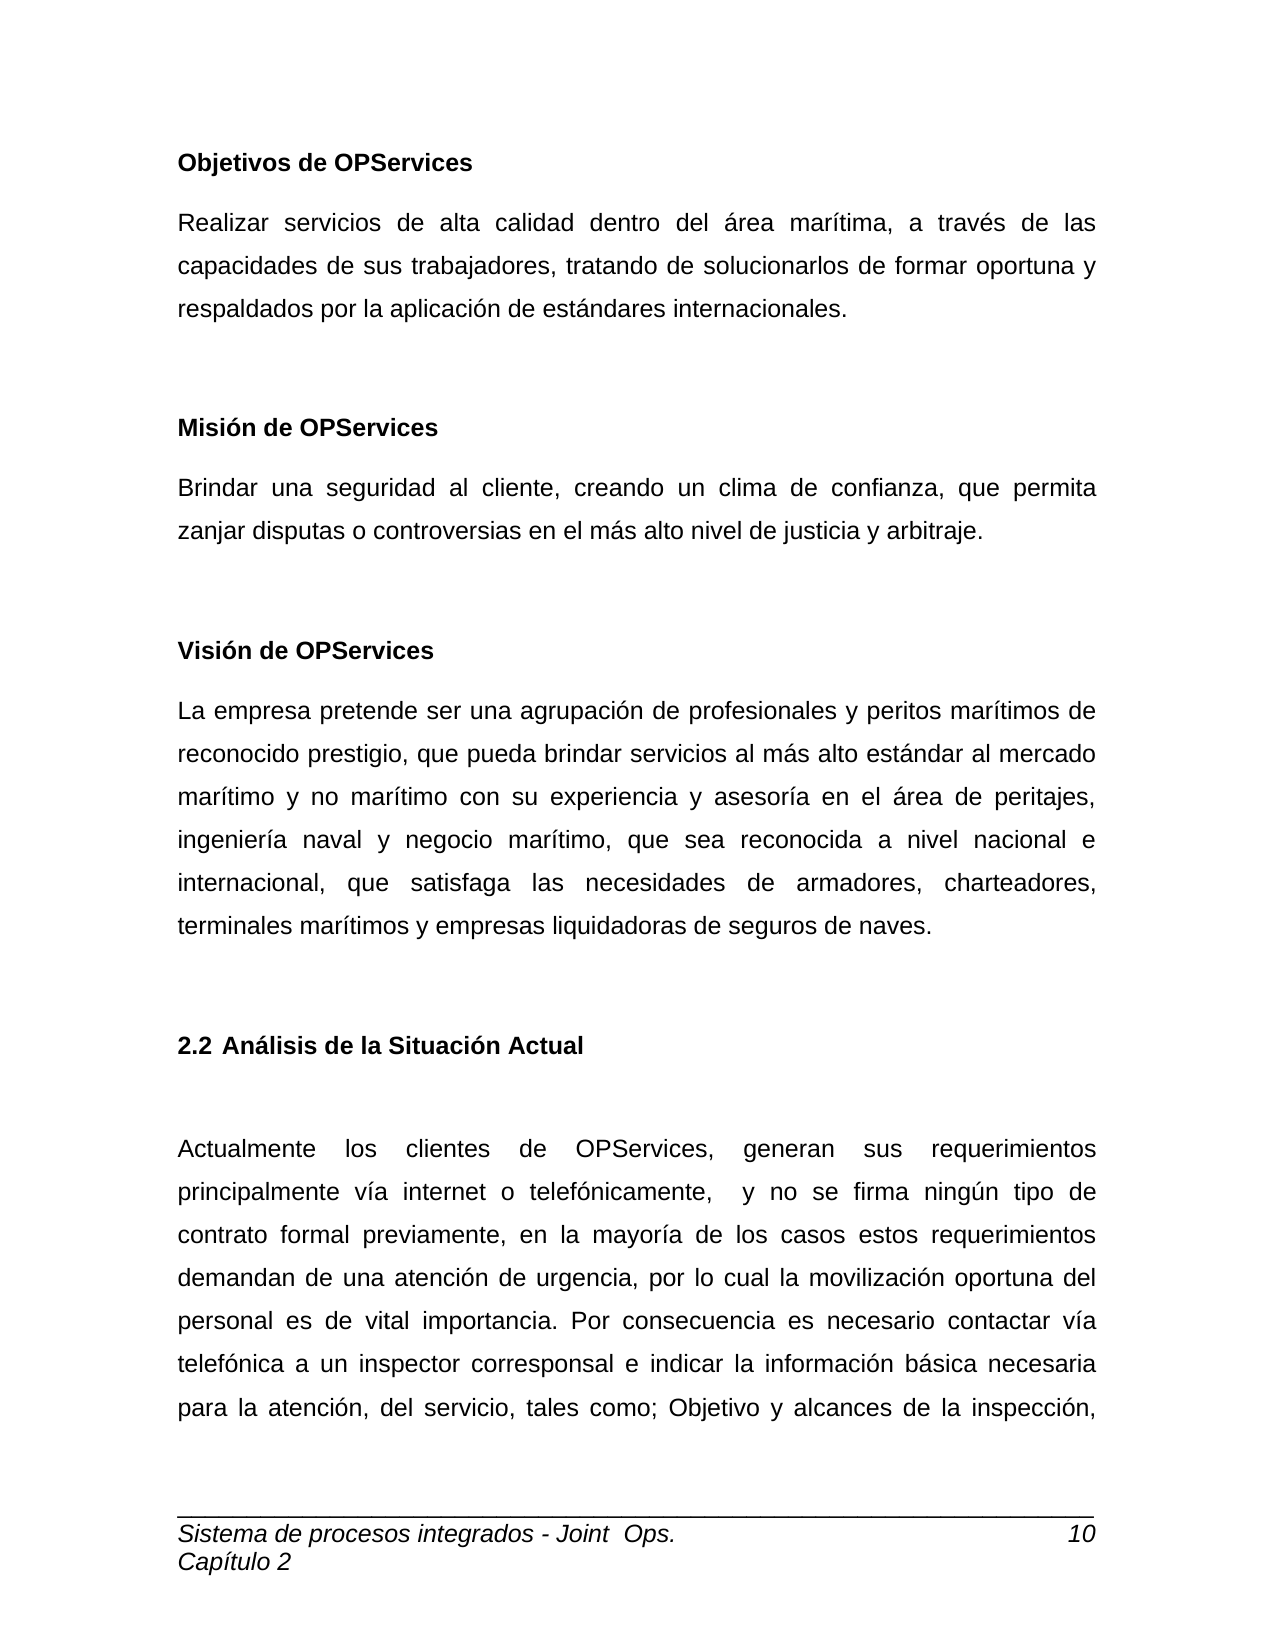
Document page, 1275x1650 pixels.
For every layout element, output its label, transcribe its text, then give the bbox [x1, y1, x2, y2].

text Misión de OPServices [177, 413, 1098, 442]
subtitle Análisis de la Situación Actual [177, 1031, 1098, 1059]
text La empresa pretende ser una agrupación de profesionales y peritos marítimos de reconocido prestigio, que pueda brindar servicios al más alto estándar al mercado marítimo y no marítimo con su experiencia y asesoría en el área de peritajes, ingeniería naval y negocio marítimo, que sea reconocida a nivel nacional e internacional, que satisfaga las necesidades de armadores, charteadores, terminales marítimos y empresas liquidadoras de seguros de naves. [177, 696, 1098, 940]
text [177, 1134, 1098, 1421]
text Objetivos de OPServices [177, 148, 1098, 176]
text Brindar una seguridad al cliente, creando un clima de confianza, que permita zanjar disputas o controversias en el más alto nivel de justicia y arbitraje. [177, 473, 1098, 545]
text Visión de OPServices [177, 636, 1098, 664]
text Realizar servicios de alta calidad dentro del área marítima, a través de las capacidades de sus trabajadores, tratando de solucionarlos de formar oportuna y respaldados por la aplicación de estándares internacionales. [177, 207, 1098, 322]
